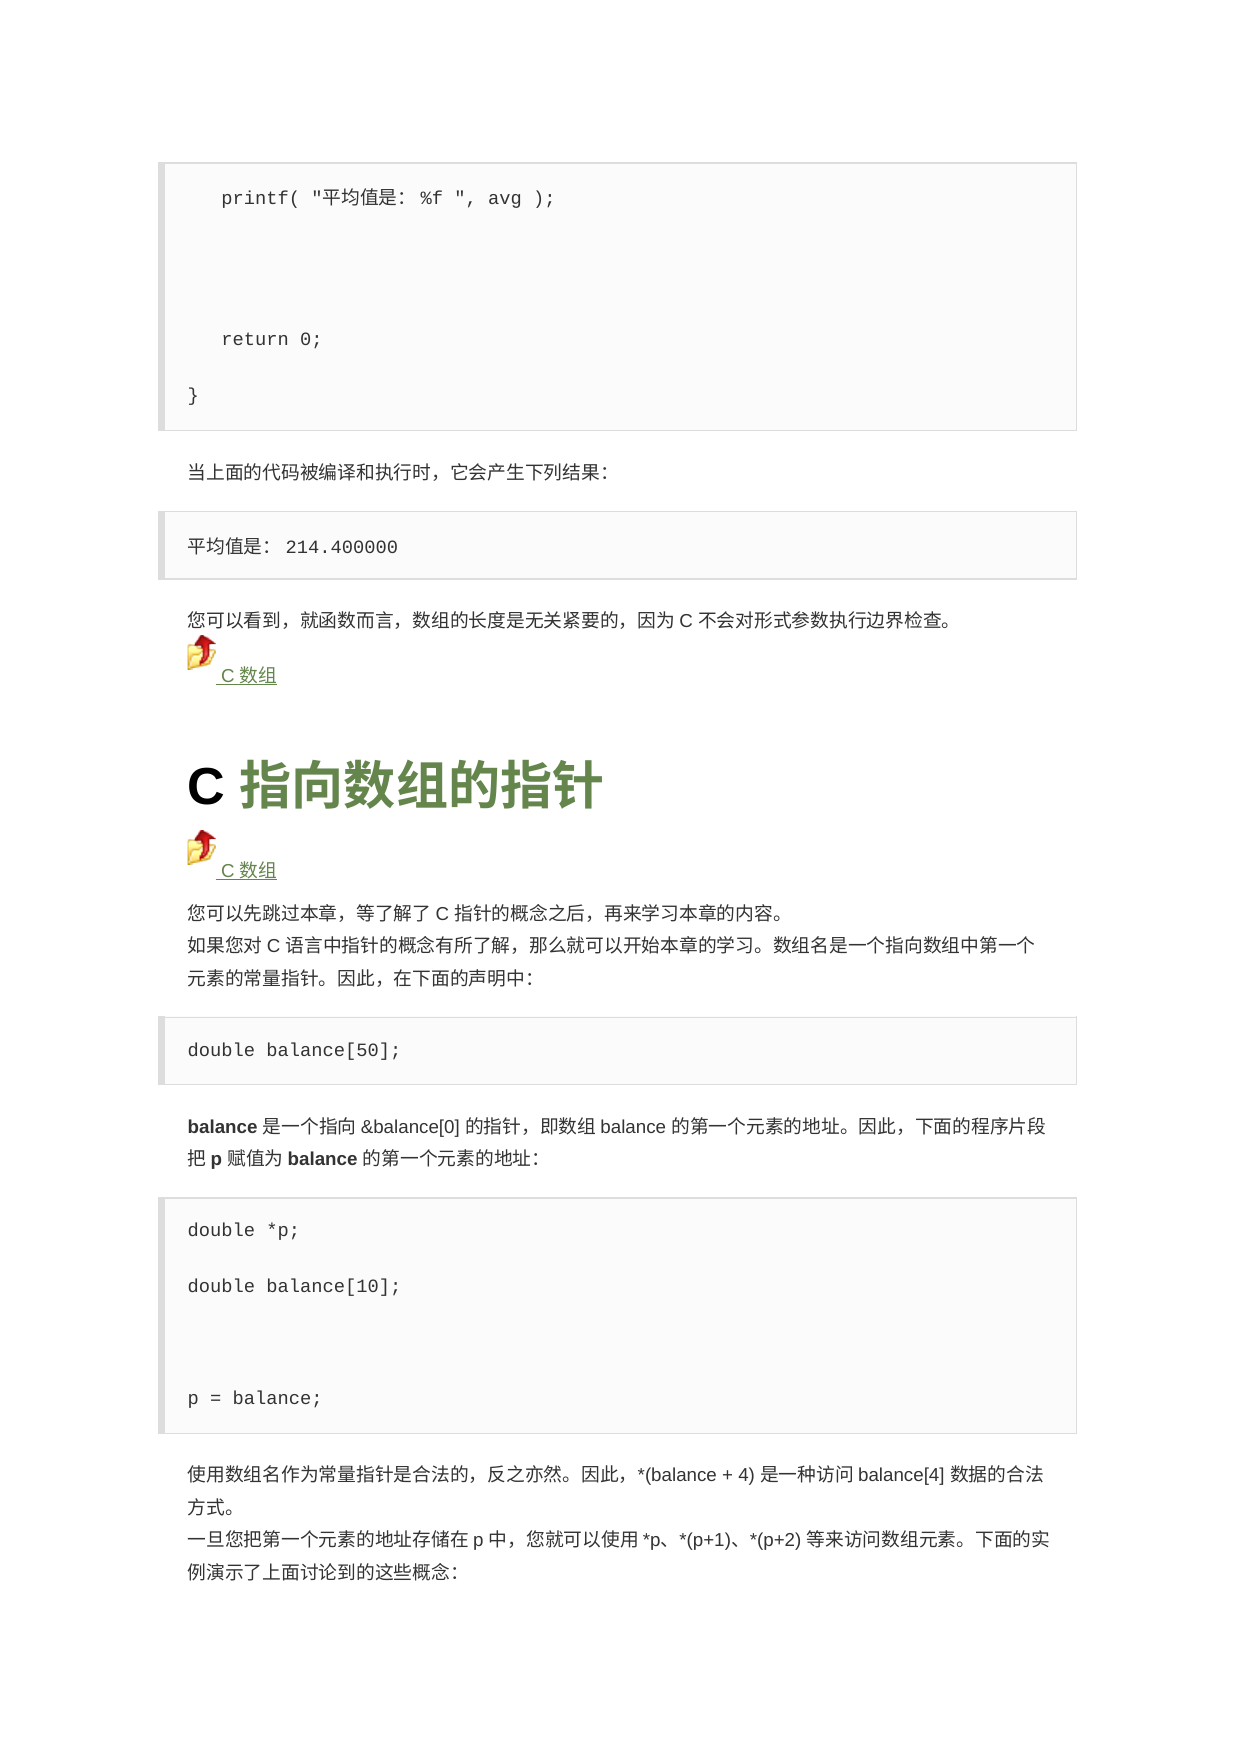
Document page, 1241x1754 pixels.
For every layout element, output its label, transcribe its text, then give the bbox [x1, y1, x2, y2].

text 如果您对 C 语言中指针的概念有所了解，那么就可以开始本章的学习。数组名是一个指向数组中第一个元素的常量指针。因此，在下面的声明中： [187, 928, 1053, 993]
text C 数组 [187, 831, 1053, 896]
picture [187, 635, 216, 670]
text 您可以看到，就函数而言，数组的长度是无关紧要的，因为 C 不会对形式参数执行边界检查。 [187, 603, 1053, 636]
text double balance[50]; [165, 1018, 1076, 1084]
text balance 是一个指向 &balance[0] 的指针，即数组 balance 的第一个元素的地址。因此，下面的程序片段把 p 赋值为 balance 的第一个元素的地址： [187, 1109, 1053, 1174]
text 一旦您把第一个元素的地址存储在 p 中，您就可以使用 *p、*(p+1)、*(p+2) 等来访问数组元素。下面的实例演示了上面讨论到的这些概念： [187, 1522, 1053, 1587]
text 使用数组名作为常量指针是合法的，反之亦然。因此，*(balance + 4) 是一种访问 balance[4] 数据的合法方式。 [187, 1457, 1053, 1522]
text 平均值是： 214.400000 [165, 512, 1076, 578]
text 您可以先跳过本章，等了解了 C 指针的概念之后，再来学习本章的内容。 [187, 896, 1053, 928]
text double *p; [165, 1199, 1076, 1248]
picture [187, 830, 216, 865]
subtitle C 指向数组的指针 [187, 733, 1053, 831]
text double balance[10]; [165, 1253, 1076, 1304]
text return 0; [165, 306, 1076, 357]
text C 数组 [187, 636, 1053, 701]
text 当上面的代码被编译和执行时，它会产生下列结果： [187, 455, 1053, 487]
text p = balance; [165, 1365, 1076, 1433]
text } [165, 362, 1076, 430]
text printf( "平均值是： %f ", avg ); [165, 164, 1076, 213]
